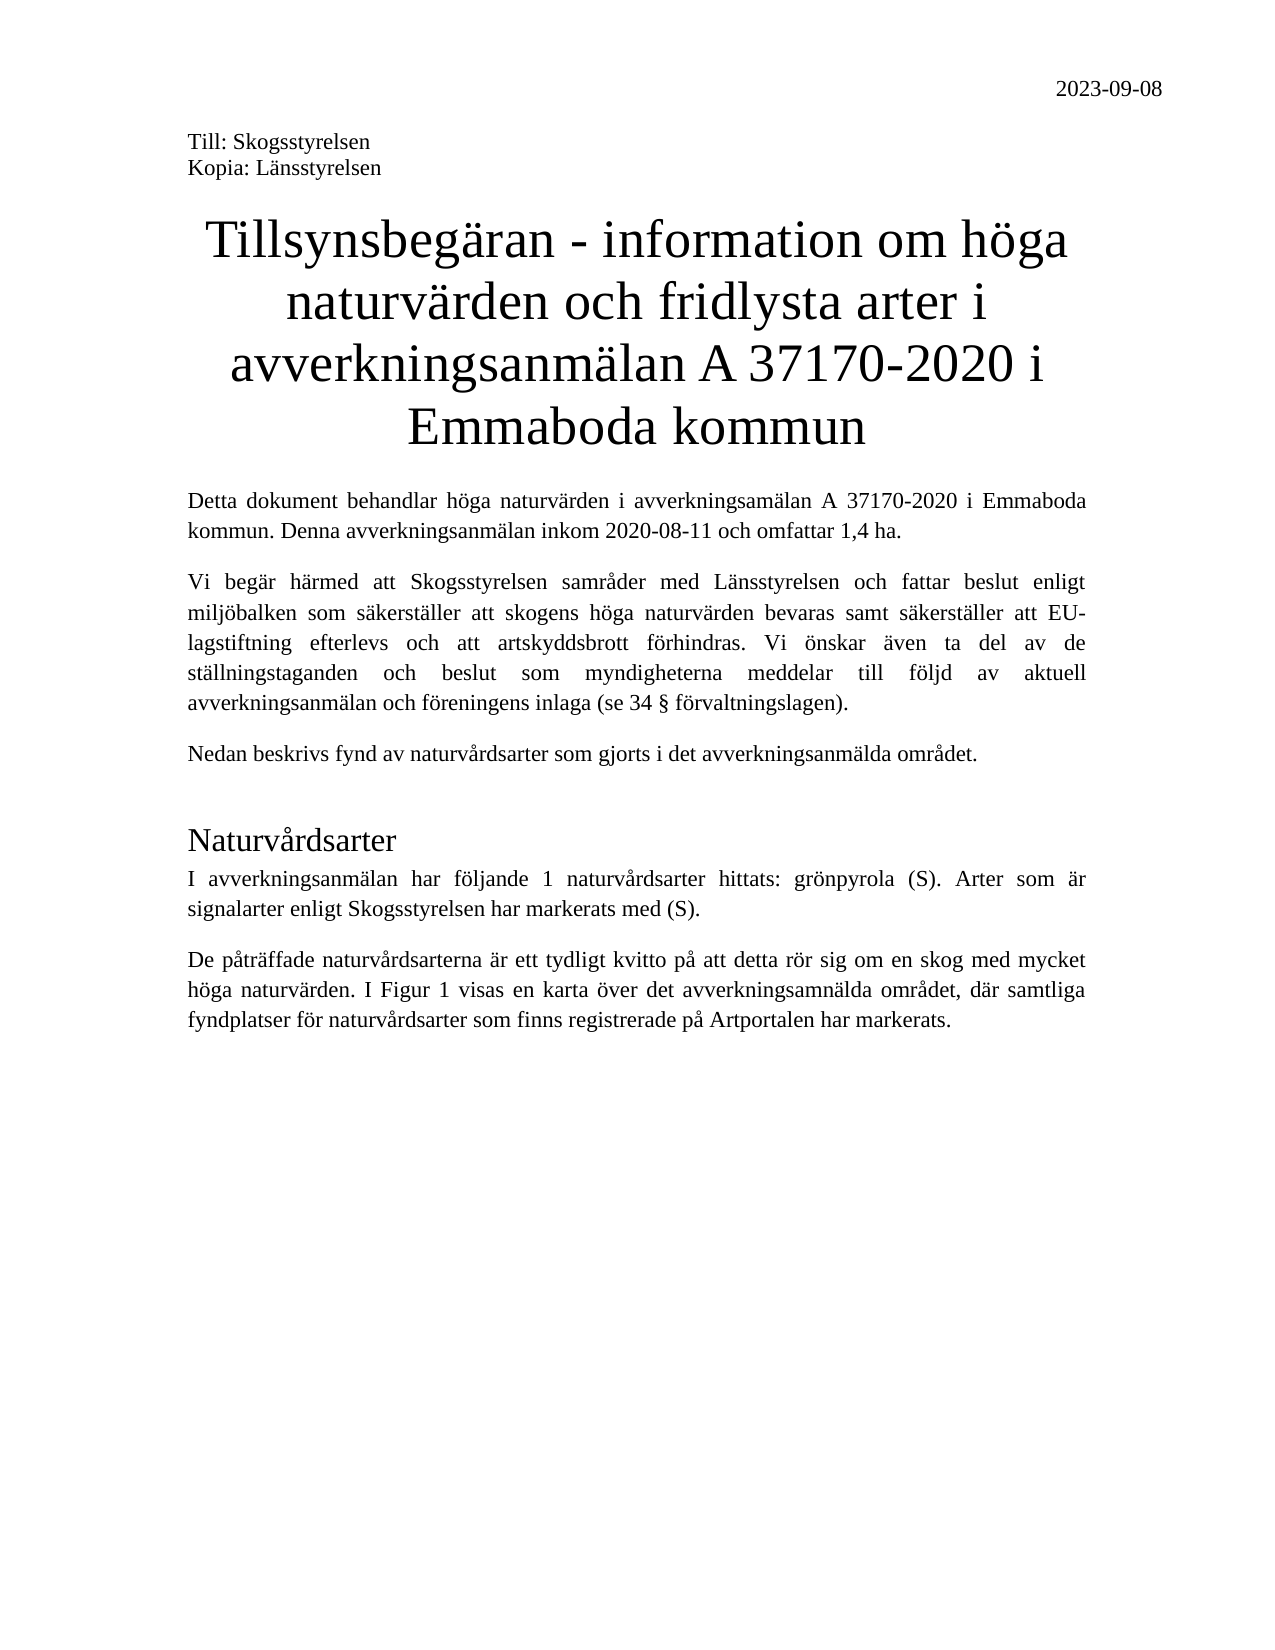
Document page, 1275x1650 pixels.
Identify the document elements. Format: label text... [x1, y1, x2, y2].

text I avverkningsanmälan har följande 1 naturvårdsarter hittats: grönpyrola (S). Arter som är signalarter enligt Skogsstyrelsen har markerats med (S). [187, 864, 1087, 921]
text Detta dokument behandlar höga naturvärden i avverkningsamälan A 37170-2020 i Emmaboda kommun. Denna avverkningsanmälan inkom 2020-08-11 och omfattar 1,4 ha. [187, 487, 1087, 544]
text De påträffade naturvårdsarterna är ett tydligt kvitto på att detta rör sig om en skog med mycket höga naturvärden. I Figur 1 visas en karta över det avverkningsamnälda området, där samtliga fyndplatser för naturvårdsarter som finns registrerade på Artportalen har markerats. [187, 946, 1087, 1033]
subtitle Naturvårdsarter [187, 821, 1087, 859]
title Tillsynsbegäran - information om höga naturvärden och fridlysta arter i avverkningsanmälan A 37170-2020 i Emmaboda kommun [187, 207, 1087, 456]
text Vi begär härmed att Skogsstyrelsen samråder med Länsstyrelsen och fattar beslut enligt miljöbalken som säkerställer att skogens höga naturvärden bevaras samt säkerställer att EU-lagstiftning efterlevs och att artskyddsbrott förhindras. Vi önskar även ta del av de ställningstaganden och beslut som myndigheterna meddelar till följd av aktuell avverkningsanmälan och föreningens inlaga (se 34 § förvaltningslagen). [187, 568, 1087, 716]
text Nedan beskrivs fynd av naturvårdsarter som gjorts i det avverkningsanmälda området. [187, 740, 1087, 767]
